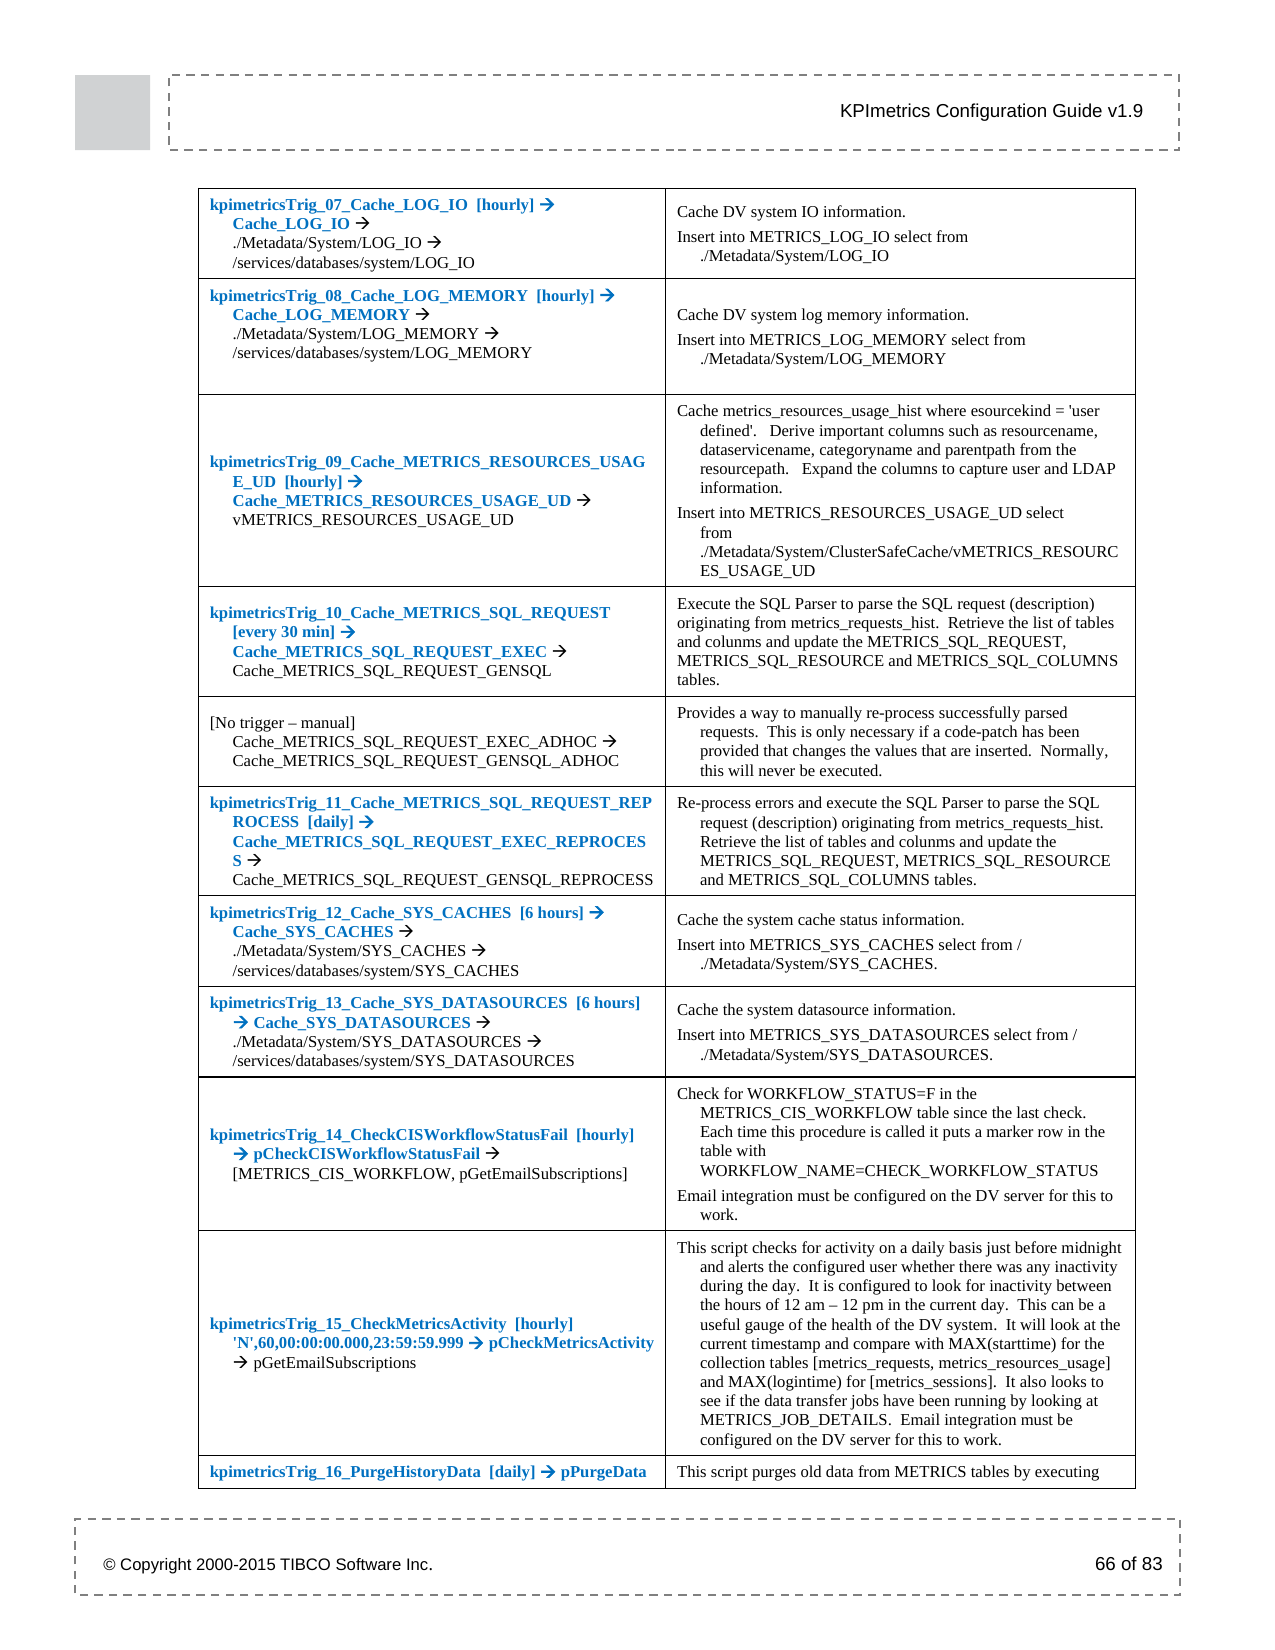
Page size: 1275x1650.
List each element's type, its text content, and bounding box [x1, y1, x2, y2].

table_cell Execute the SQL Parser to parse the SQL request (description) originating from metrics_requests_hist. Retrieve the list of tables and colunms and update the METRICS_SQL_REQUEST, METRICS_SQL_RESOURCE and METRICS_SQL_COLUMNS tables. [666, 587, 1135, 696]
table_cell kpimetricsTrig_08_Cache_LOG_MEMORY [hourly] Cache_LOG_MEMORY ./Metadata/System/LOG_MEMORY /services/databases/system/LOG_MEMORY [199, 279, 665, 394]
table_cell kpimetricsTrig_13_Cache_SYS_DATASOURCES [6 hours] Cache_SYS_DATASOURCES ./Metadata/System/SYS_DATASOURCES /services/databases/system/SYS_DATASOURCES [199, 987, 665, 1076]
table_cell Provides a way to manually re-process successfully parsed requests. This is only necessary if a code-patch has been provided that changes the values that are inserted. Normally, this will never be executed. [666, 697, 1135, 786]
table_cell kpimetricsTrig_16_PurgeHistoryData [daily] pPurgeData [199, 1456, 665, 1487]
table_cell [No trigger – manual] Cache_METRICS_SQL_REQUEST_EXEC_ADHOC Cache_METRICS_SQL_REQUEST_GENSQL_ADHOC [199, 697, 665, 786]
table_cell Cache DV system IO information. Insert into METRICS_LOG_IO select from ./Metadata/System/LOG_IO [666, 189, 1135, 278]
table_cell Cache metrics_resources_usage_hist where esourcekind = 'user defined'. Derive important columns such as resourcename, dataservicename, categoryname and parentpath from the resourcepath. Expand the columns to capture user and LDAP information. Insert into METRICS_RESOURCES_USAGE_UD select from ./Metadata/System/ClusterSafeCache/vMETRICS_RESOURCES_USAGE_UD [666, 395, 1135, 586]
table_cell Cache DV system log memory information. Insert into METRICS_LOG_MEMORY select from ./Metadata/System/LOG_MEMORY [666, 279, 1135, 394]
table_cell Re-process errors and execute the SQL Parser to parse the SQL request (description) originating from metrics_requests_hist. Retrieve the list of tables and colunms and update the METRICS_SQL_REQUEST, METRICS_SQL_RESOURCE and METRICS_SQL_COLUMNS tables. [666, 787, 1135, 895]
table_cell kpimetricsTrig_09_Cache_METRICS_RESOURCES_USAGE_UD [hourly] Cache_METRICS_RESOURCES_USAGE_UD vMETRICS_RESOURCES_USAGE_UD [199, 395, 665, 586]
table_cell kpimetricsTrig_14_CheckCISWorkflowStatusFail [hourly] pCheckCISWorkflowStatusFail [METRICS_CIS_WORKFLOW, pGetEmailSubscriptions] [199, 1078, 665, 1230]
table_cell kpimetricsTrig_12_Cache_SYS_CACHES [6 hours] Cache_SYS_CACHES ./Metadata/System/SYS_CACHES /services/databases/system/SYS_CACHES [199, 896, 665, 986]
table_cell kpimetricsTrig_15_CheckMetricsActivity [hourly] 'N',60,00:00:00.000,23:59:59.999 pCheckMetricsActivity pGetEmailSubscriptions [199, 1231, 665, 1455]
table_cell Check for WORKFLOW_STATUS=F in the METRICS_CIS_WORKFLOW table since the last check. Each time this procedure is called it puts a marker row in the table with WORKFLOW_NAME=CHECK_WORKFLOW_STATUS Email integration must be configured on the DV server for this to work. [666, 1078, 1135, 1230]
table_cell This script checks for activity on a daily basis just before midnight and alerts the configured user whether there was any inactivity during the day. It is configured to look for inactivity between the hours of 12 am – 12 pm in the current day. This can be a useful gauge of the health of the DV system. It will look at the current timestamp and compare with MAX(starttime) for the collection tables [metrics_requests, metrics_resources_usage] and MAX(logintime) for [metrics_sessions]. It also looks to see if the data transfer jobs have been running by looking at METRICS_JOB_DETAILS. Email integration must be configured on the DV server for this to work. [666, 1231, 1135, 1455]
table_cell kpimetricsTrig_07_Cache_LOG_IO [hourly] Cache_LOG_IO ./Metadata/System/LOG_IO /services/databases/system/LOG_IO [199, 189, 665, 278]
table_cell Cache the system datasource information. Insert into METRICS_SYS_DATASOURCES select from / ./Metadata/System/SYS_DATASOURCES. [666, 987, 1135, 1076]
table_cell kpimetricsTrig_10_Cache_METRICS_SQL_REQUEST [every 30 min] Cache_METRICS_SQL_REQUEST_EXEC Cache_METRICS_SQL_REQUEST_GENSQL [199, 587, 665, 696]
table_cell kpimetricsTrig_11_Cache_METRICS_SQL_REQUEST_REPROCESS [daily] Cache_METRICS_SQL_REQUEST_EXEC_REPROCESS Cache_METRICS_SQL_REQUEST_GENSQL_REPROCESS [199, 787, 665, 895]
table_cell Cache the system cache status information. Insert into METRICS_SYS_CACHES select from / ./Metadata/System/SYS_CACHES. [666, 896, 1135, 986]
